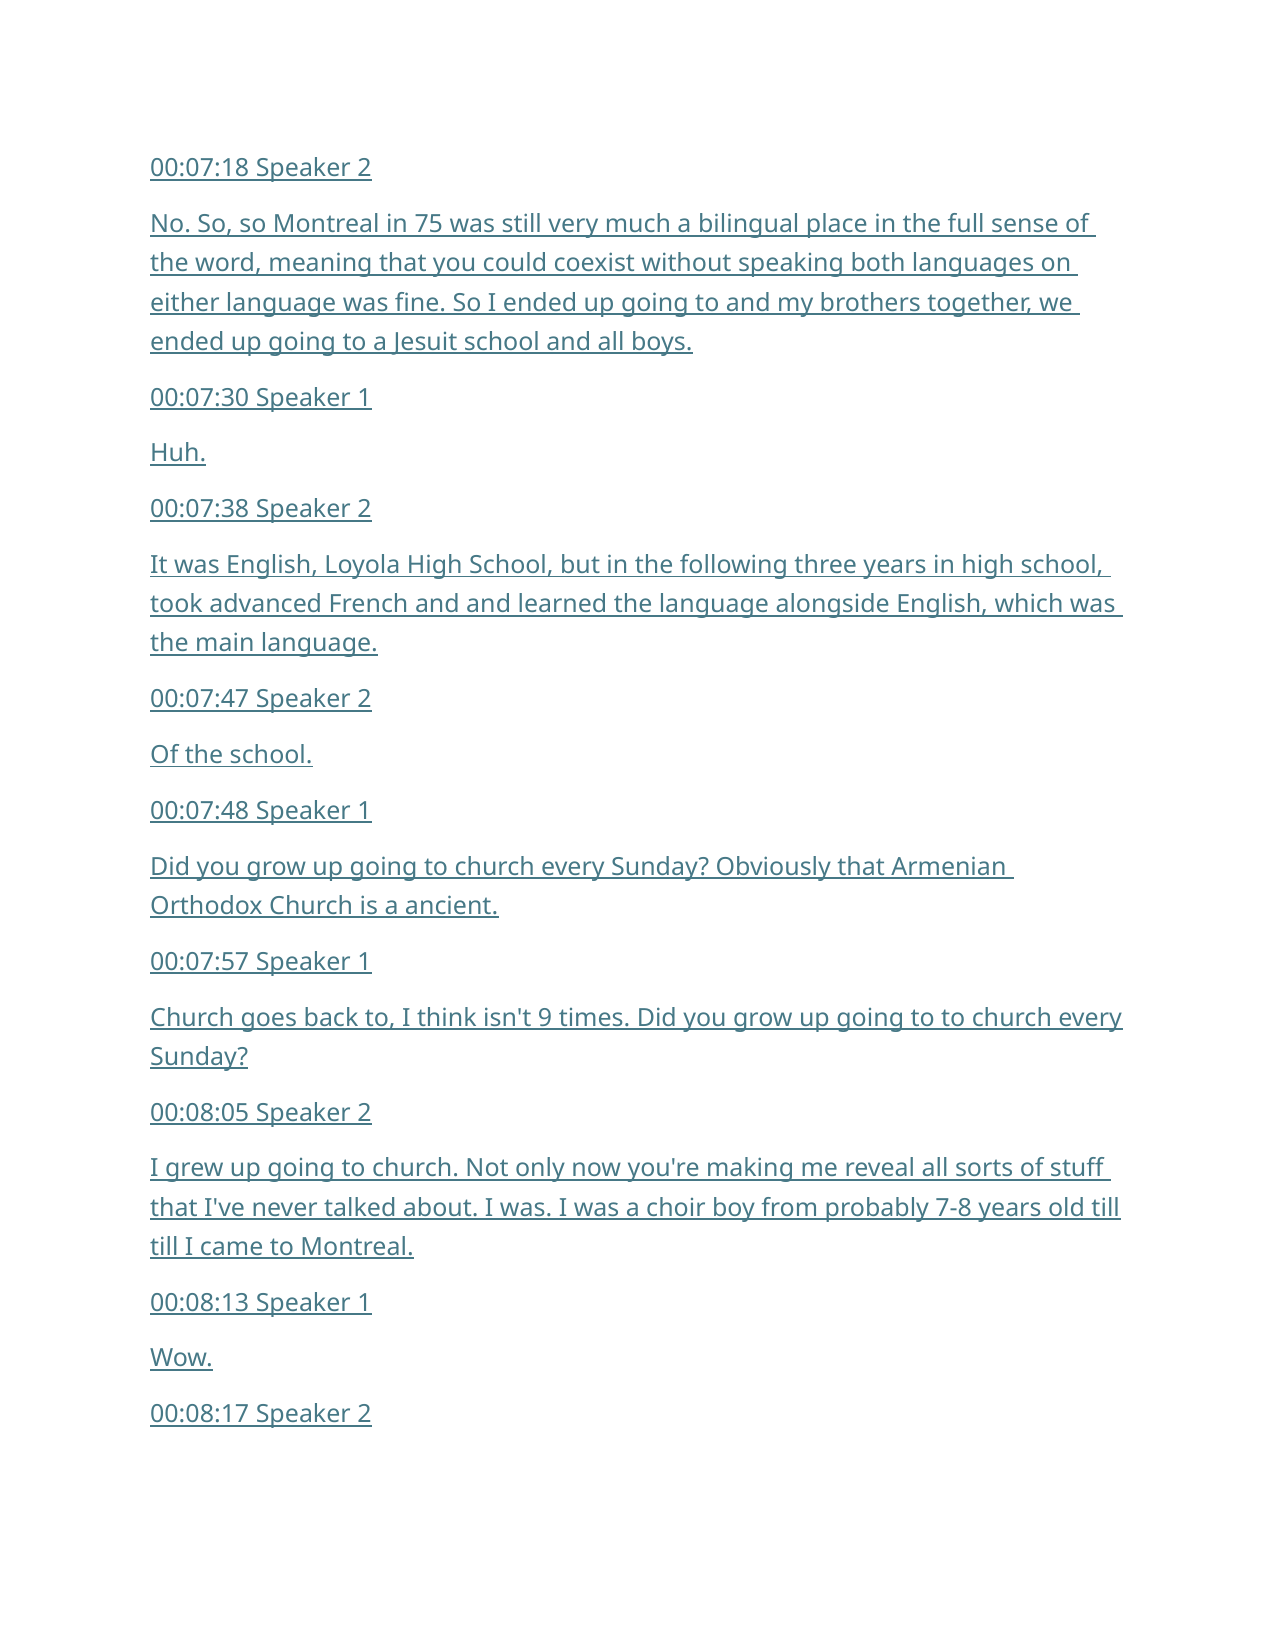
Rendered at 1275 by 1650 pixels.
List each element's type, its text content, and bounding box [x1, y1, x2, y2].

text Did you grow up going to church every Sunday? Obviously that Armenian Orthodox Church is a ancient. [150, 848, 1125, 922]
text 00:07:47 Speaker 2 [150, 681, 1125, 715]
text 00:07:48 Speaker 1 [150, 792, 1125, 827]
text 00:07:30 Speaker 1 [150, 379, 1125, 413]
text 00:07:38 Speaker 2 [150, 491, 1125, 525]
text 00:08:17 Speaker 2 [150, 1396, 1125, 1430]
text Church goes back to, I think isn't 9 times. Did you grow up going to to church every Sunday? [150, 999, 1125, 1072]
text Of the school. [150, 737, 1125, 771]
text 00:07:57 Speaker 1 [150, 943, 1125, 977]
text 00:08:13 Speaker 1 [150, 1284, 1125, 1318]
text 00:07:18 Speaker 2 [150, 150, 1125, 184]
text I grew up going to church. Not only now you're making me reveal all sorts of stuff that I've never talked about. I was. I was a choir boy from probably 7-8 years old till till I came to Montreal. [150, 1150, 1125, 1262]
text It was English, Loyola High School, but in the following three years in high school, took advanced French and and learned the language alongside English, which was the main language. [150, 547, 1125, 659]
text Wow. [150, 1340, 1125, 1374]
text No. So, so Montreal in 75 was still very much a bilingual place in the full sense of the word, meaning that you could coexist without speaking both languages on either language was fine. So I ended up going to and my brothers together, we ended up going to a Jesuit school and all boys. [150, 206, 1125, 357]
text 00:08:05 Speaker 2 [150, 1094, 1125, 1128]
text Huh. [150, 435, 1125, 469]
